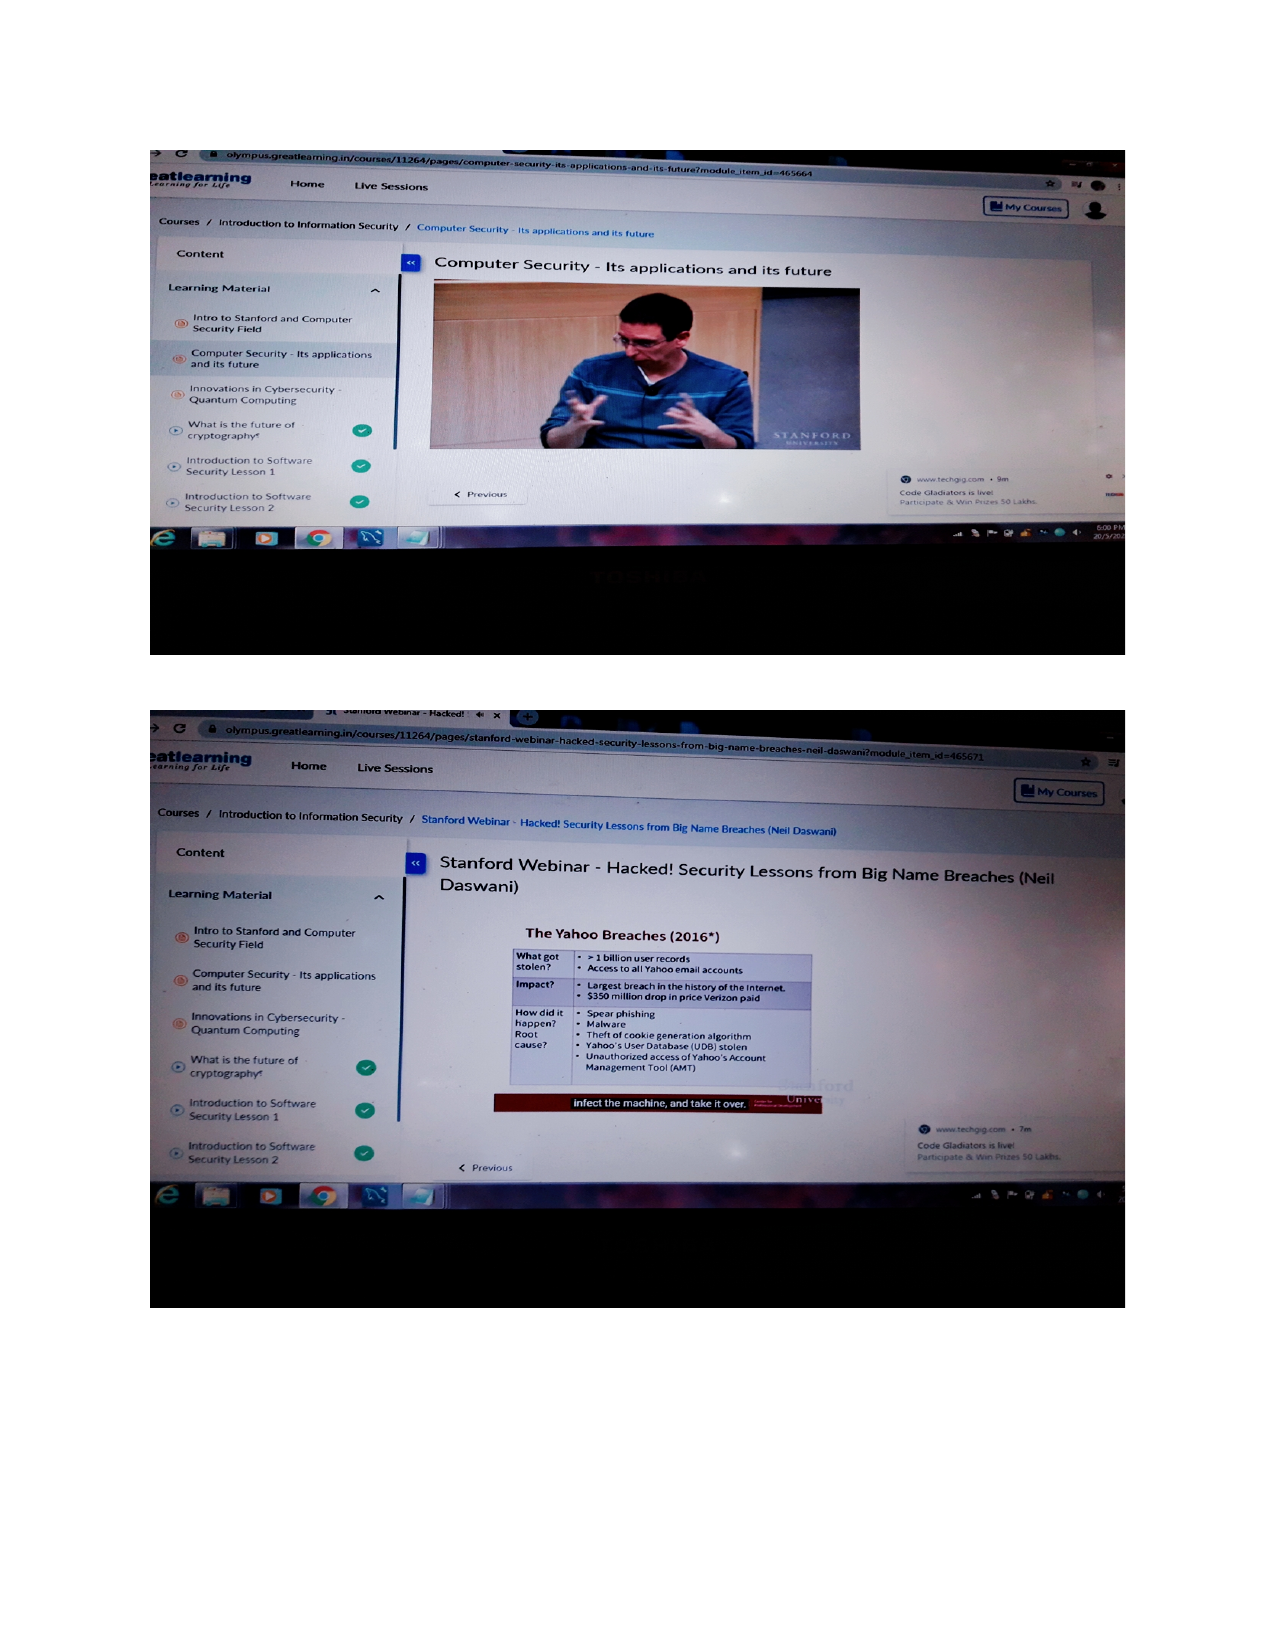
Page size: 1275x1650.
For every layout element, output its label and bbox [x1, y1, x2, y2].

picture [150, 150, 1125, 655]
picture [150, 710, 1125, 1308]
